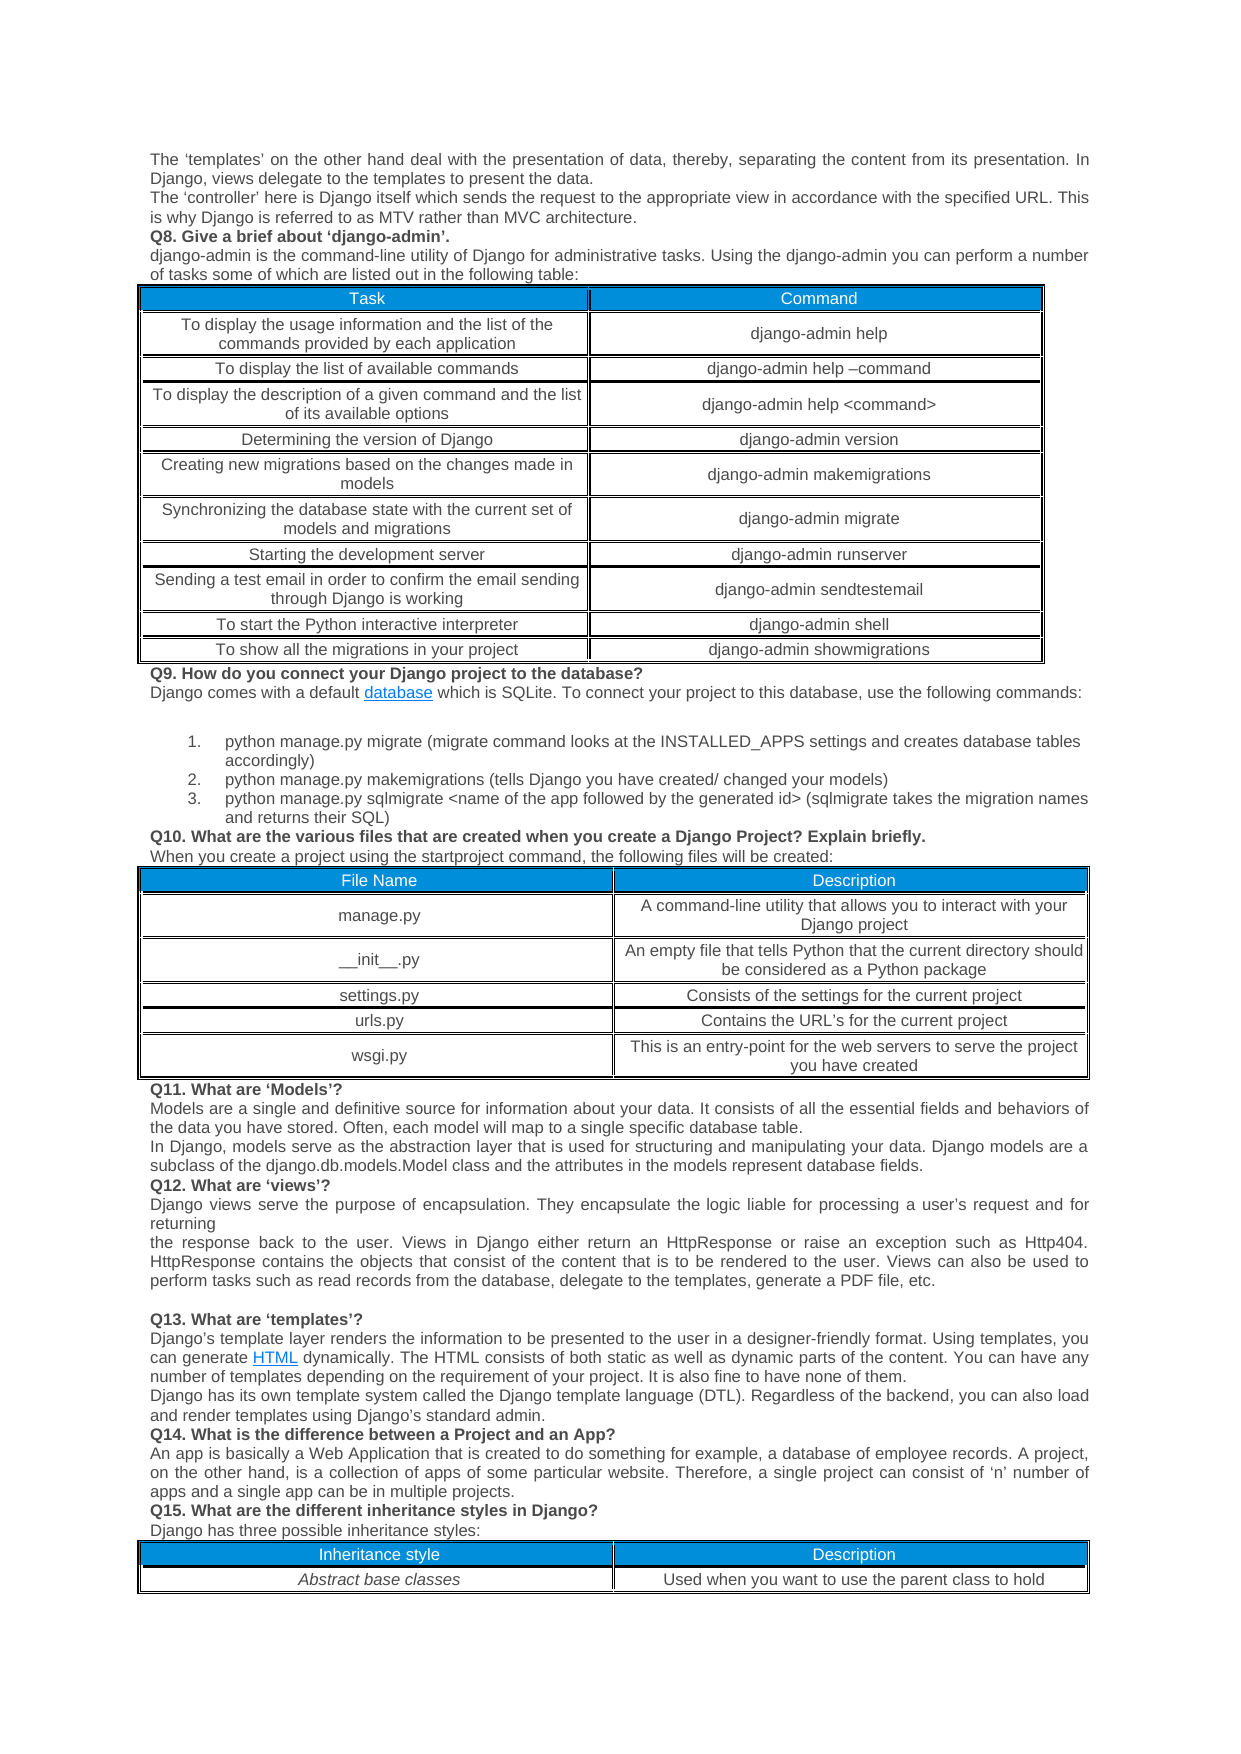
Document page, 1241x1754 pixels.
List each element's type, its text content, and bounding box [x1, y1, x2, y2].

table_cell django-admin runserver [591, 540, 1042, 565]
table_cell Determining the version of Django [141, 425, 587, 450]
table_cell A command-line utility that allows you to interact with your Django project [615, 891, 1087, 936]
table_cell To show all the migrations in your project [141, 635, 589, 661]
table_cell wsgi.py [139, 1032, 613, 1076]
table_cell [141, 1565, 613, 1591]
text Django’s template layer renders the information to be presented to the user in a designer-friendly format. Using templates, you can generate HTML dynamically. The HTML consists of both static as well as dynamic parts of the content. You can have any number of templates depending on the requirement of your project. It is also fine to have none of them. [150, 1329, 1090, 1386]
text Django comes with a default database which is SQLite. To connect your project to this database, use the following commands: [150, 683, 1090, 702]
table_header Task [141, 286, 589, 310]
text django-admin is the command-line utility of Django for administrative tasks. Using the django-admin you can perform a number of tasks some of which are listed out in the following table: [150, 246, 1090, 284]
table_cell Sending a test email in order to confirm the email sending through Django is working [141, 565, 587, 610]
table_cell django-admin version [591, 425, 1042, 450]
table_cell django-admin shell [589, 610, 1043, 635]
text Models are a single and definitive source for information about your data. It consists of all the essential fields and behaviors of the data you have stored. Often, each model will map to a single specific database table. [150, 1099, 1090, 1137]
table_cell Synchronizing the database state with the current set of models and migrations [139, 495, 589, 539]
table_header Command [589, 288, 1041, 310]
table_header File Name [141, 869, 613, 891]
table_cell manage.py [141, 891, 612, 936]
table_cell __init__.py [139, 936, 613, 981]
table_cell To display the description of a given command and the list of its available options [141, 380, 587, 424]
text The ‘templates’ on the other hand deal with the presentation of data, thereby, separating the content from its presentation. In Django, views delegate to the templates to present the data. [150, 150, 1090, 188]
table_cell To display the usage information and the list of the commands provided by each application [139, 310, 589, 354]
text Q8. Give a brief about ‘django-admin’. [150, 227, 1090, 246]
table_cell To display the list of available commands [141, 354, 587, 380]
table_cell Consists of the settings for the current project [614, 981, 1088, 1006]
text Q11. What are ‘Models’? [150, 1080, 1090, 1099]
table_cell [614, 1565, 1087, 1591]
table_cell To start the Python interactive interpreter [139, 610, 589, 635]
text Django has three possible inheritance styles: [150, 1520, 1090, 1539]
table_cell django-admin help –command [591, 354, 1042, 380]
table_cell django-admin migrate [589, 495, 1043, 539]
text Q9. How do you connect your Django project to the database? [150, 664, 1090, 683]
table_cell django-admin help <command> [591, 380, 1041, 424]
table_cell settings.py [139, 981, 613, 1006]
table_cell Contains the URL’s for the current project [615, 1006, 1087, 1032]
text Q10. What are the various files that are created when you create a Django Project? Explain briefly. [150, 827, 1090, 846]
text Django has its own template system called the Django template language (DTL). Regardless of the backend, you can also load and render templates using Django’s standard admin. [150, 1386, 1090, 1424]
text In Django, models serve as the abstraction layer that is used for structuring and manipulating your data. Django models are a subclass of the django.db.models.Model class and the attributes in the models represent database fields. [150, 1137, 1090, 1175]
table_cell django-admin makemigrations [591, 450, 1042, 495]
text Q14. What is the difference between a Project and an App? [150, 1424, 1090, 1444]
table_cell django-admin help [589, 310, 1043, 354]
list python manage.py sqlmigrate <name of the app followed by the generated id> (sqlmigrate takes the migration names and returns their SQL) [187, 789, 1090, 827]
table_cell django-admin showmigrations [589, 635, 1042, 661]
text When you create a project using the startproject command, the following files will be created: [150, 846, 1090, 866]
table_cell urls.py [141, 1006, 612, 1032]
text Q13. What are ‘templates’? [150, 1309, 1090, 1329]
list python manage.py makemigrations (tells Django you have created/ changed your models) [187, 770, 1090, 789]
table_cell An empty file that tells Python that the current directory should be considered as a Python package [614, 936, 1088, 981]
text An app is basically a Web Application that is created to do something for example, a database of employee records. A project, on the other hand, is a collection of apps of some particular website. Therefore, a single project can consist of ‘n’ number of apps and a single app can be in multiple projects. [150, 1444, 1090, 1501]
table_cell Starting the development server [141, 540, 587, 565]
text Q15. What are the different inheritance styles in Django? [150, 1501, 1090, 1520]
table_cell This is an entry-point for the web servers to serve the project you have created [614, 1032, 1088, 1076]
text Django views serve the purpose of encapsulation. They encapsulate the logic liable for processing a user’s request and for returning the response back to the user. Views in Django either return an HttpResponse or raise an exception such as Http404. HttpResponse contains the objects that consist of the content that is to be rendered to the user. Views can also be used to perform tasks such as read records from the database, delegate to the templates, generate a PDF file, etc. [150, 1194, 1090, 1290]
table_cell django-admin sendtestemail [591, 565, 1041, 610]
table_cell Creating new migrations based on the changes made in models [141, 450, 587, 495]
table_header Inheritance style [141, 1543, 613, 1565]
table_header Description [614, 1543, 1087, 1565]
text Q12. What are ‘views’? [150, 1175, 1090, 1194]
table_header Description [614, 869, 1087, 891]
text The ‘controller’ here is Django itself which sends the request to the appropriate view in accordance with the specified URL. This is why Django is referred to as MTV rather than MVC architecture. [150, 188, 1090, 227]
list python manage.py migrate (migrate command looks at the INSTALLED_APPS settings and creates database tables accordingly) [187, 731, 1090, 770]
